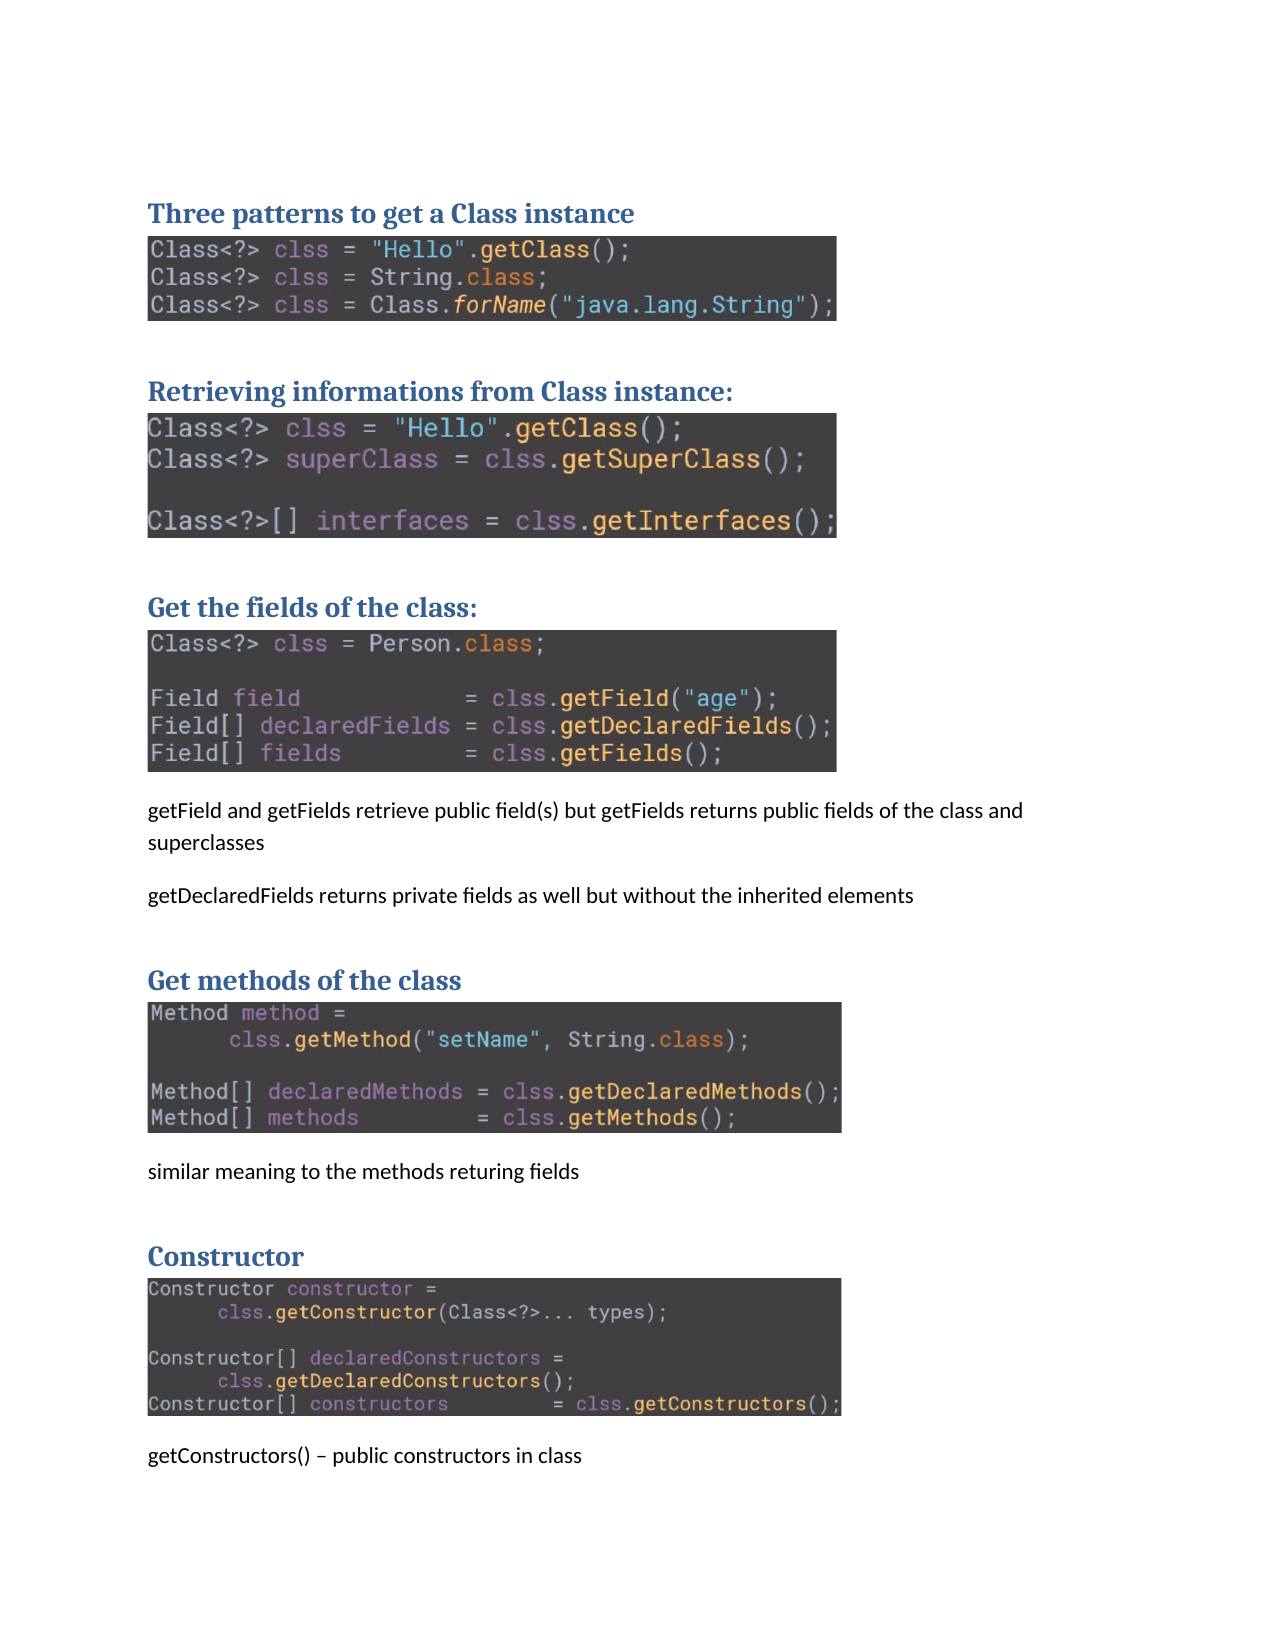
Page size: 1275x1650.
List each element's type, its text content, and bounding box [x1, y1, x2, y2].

text getConstructors() – public constructors in class [148, 1441, 1127, 1469]
text getField and getFields retrieve public field(s) but getFields returns public fields of the class and superclasses [148, 796, 1127, 857]
picture [147, 1278, 842, 1416]
subtitle Retrieving informations from Class instance: [148, 375, 1127, 408]
text similar meaning to the methods returing fields [148, 1157, 1127, 1186]
picture [147, 1002, 842, 1133]
picture [147, 413, 837, 538]
text getDeclaredFields returns private fields as well but without the inherited elements [148, 882, 1127, 909]
picture [147, 630, 837, 772]
subtitle Three patterns to get a Class instance [148, 198, 1127, 231]
subtitle Constructor [148, 1240, 1127, 1273]
picture [147, 236, 837, 321]
subtitle Get methods of the class [148, 964, 1127, 997]
subtitle Get the fields of the class: [148, 592, 1127, 625]
